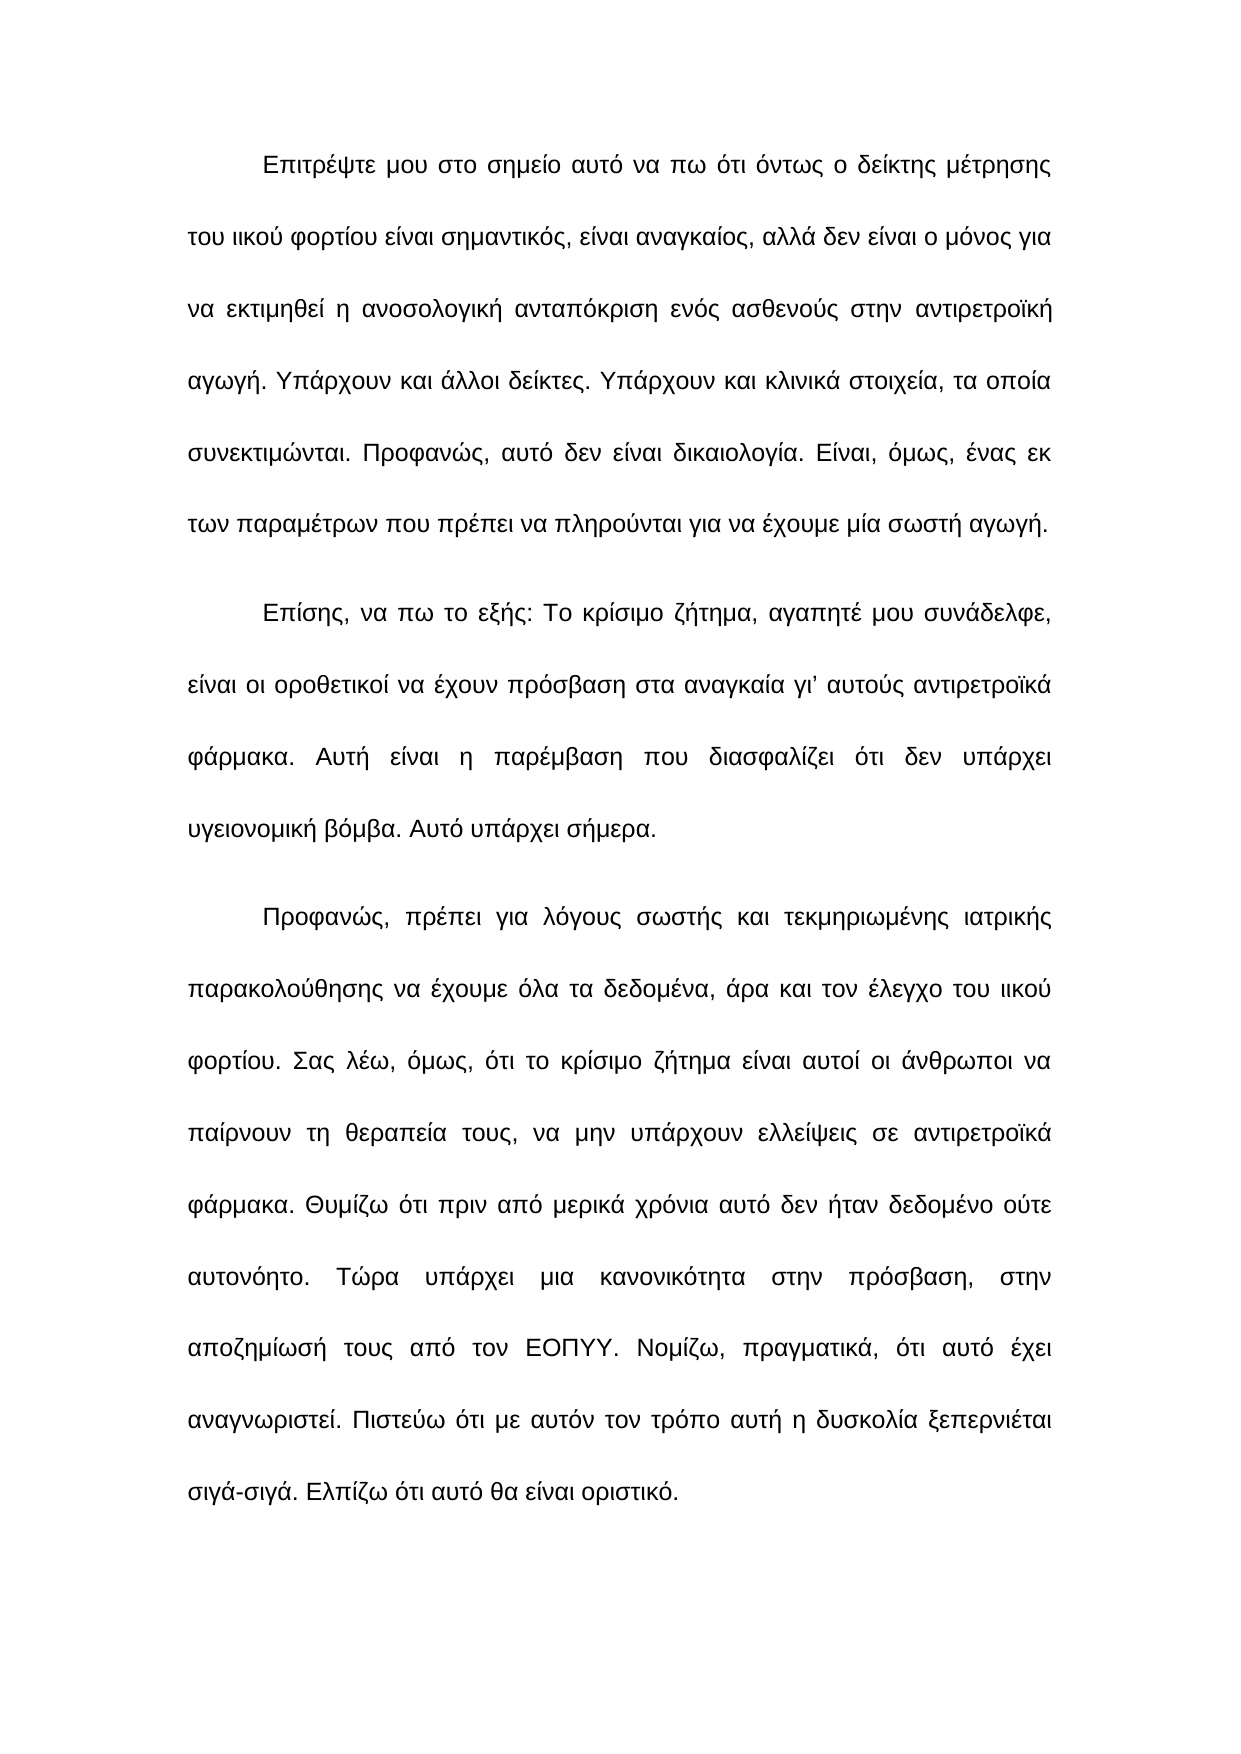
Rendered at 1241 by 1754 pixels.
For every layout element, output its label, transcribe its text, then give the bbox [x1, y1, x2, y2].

text Επιτρέψτε μου στο σημείο αυτό να πω ότι όντως ο δείκτης μέτρησης του ιικού φορτίου είναι σημαντικός, είναι αναγκαίος, αλλά δεν είναι ο μόνος για να εκτιμηθεί η ανοσολογική ανταπόκριση ενός ασθενούς στην αντιρετροϊκή αγωγή. Υπάρχουν και άλλοι δείκτες. Υπάρχουν και κλινικά στοιχεία, τα οποία συνεκτιμώνται. Προφανώς, αυτό δεν είναι δικαιολογία. Είναι, όμως, ένας εκ των παραμέτρων που πρέπει να πληρούνται για να έχουμε μία σωστή αγωγή. [187, 150, 1053, 538]
text Προφανώς, πρέπει για λόγους σωστής και τεκμηριωμένης ιατρικής παρακολούθησης να έχουμε όλα τα δεδομένα, άρα και τον έλεγχο του ιικού φορτίου. Σας λέω, όμως, ότι το κρίσιμο ζήτημα είναι αυτοί οι άνθρωποι να παίρνουν τη θεραπεία τους, να μην υπάρχουν ελλείψεις σε αντιρετροϊκά φάρμακα. Θυμίζω ότι πριν από μερικά χρόνια αυτό δεν ήταν δεδομένο ούτε αυτονόητο. Τώρα υπάρχει μια κανονικότητα στην πρόσβαση, στην αποζημίωσή τους από τον ΕΟΠΥΥ. Νομίζω, πραγματικά, ότι αυτό έχει αναγνωριστεί. Πιστεύω ότι με αυτόν τον τρόπο αυτή η δυσκολία ξεπερνιέται σιγά-σιγά. Ελπίζω ότι αυτό θα είναι οριστικό. [187, 902, 1053, 1506]
text Επίσης, να πω το εξής: Το κρίσιμο ζήτημα, αγαπητέ μου συνάδελφε, είναι οι οροθετικοί να έχουν πρόσβαση στα αναγκαία γι’ αυτούς αντιρετροϊκά φάρμακα. Αυτή είναι η παρέμβαση που διασφαλίζει ότι δεν υπάρχει υγειονομική βόμβα. Αυτό υπάρχει σήμερα. [187, 598, 1053, 842]
